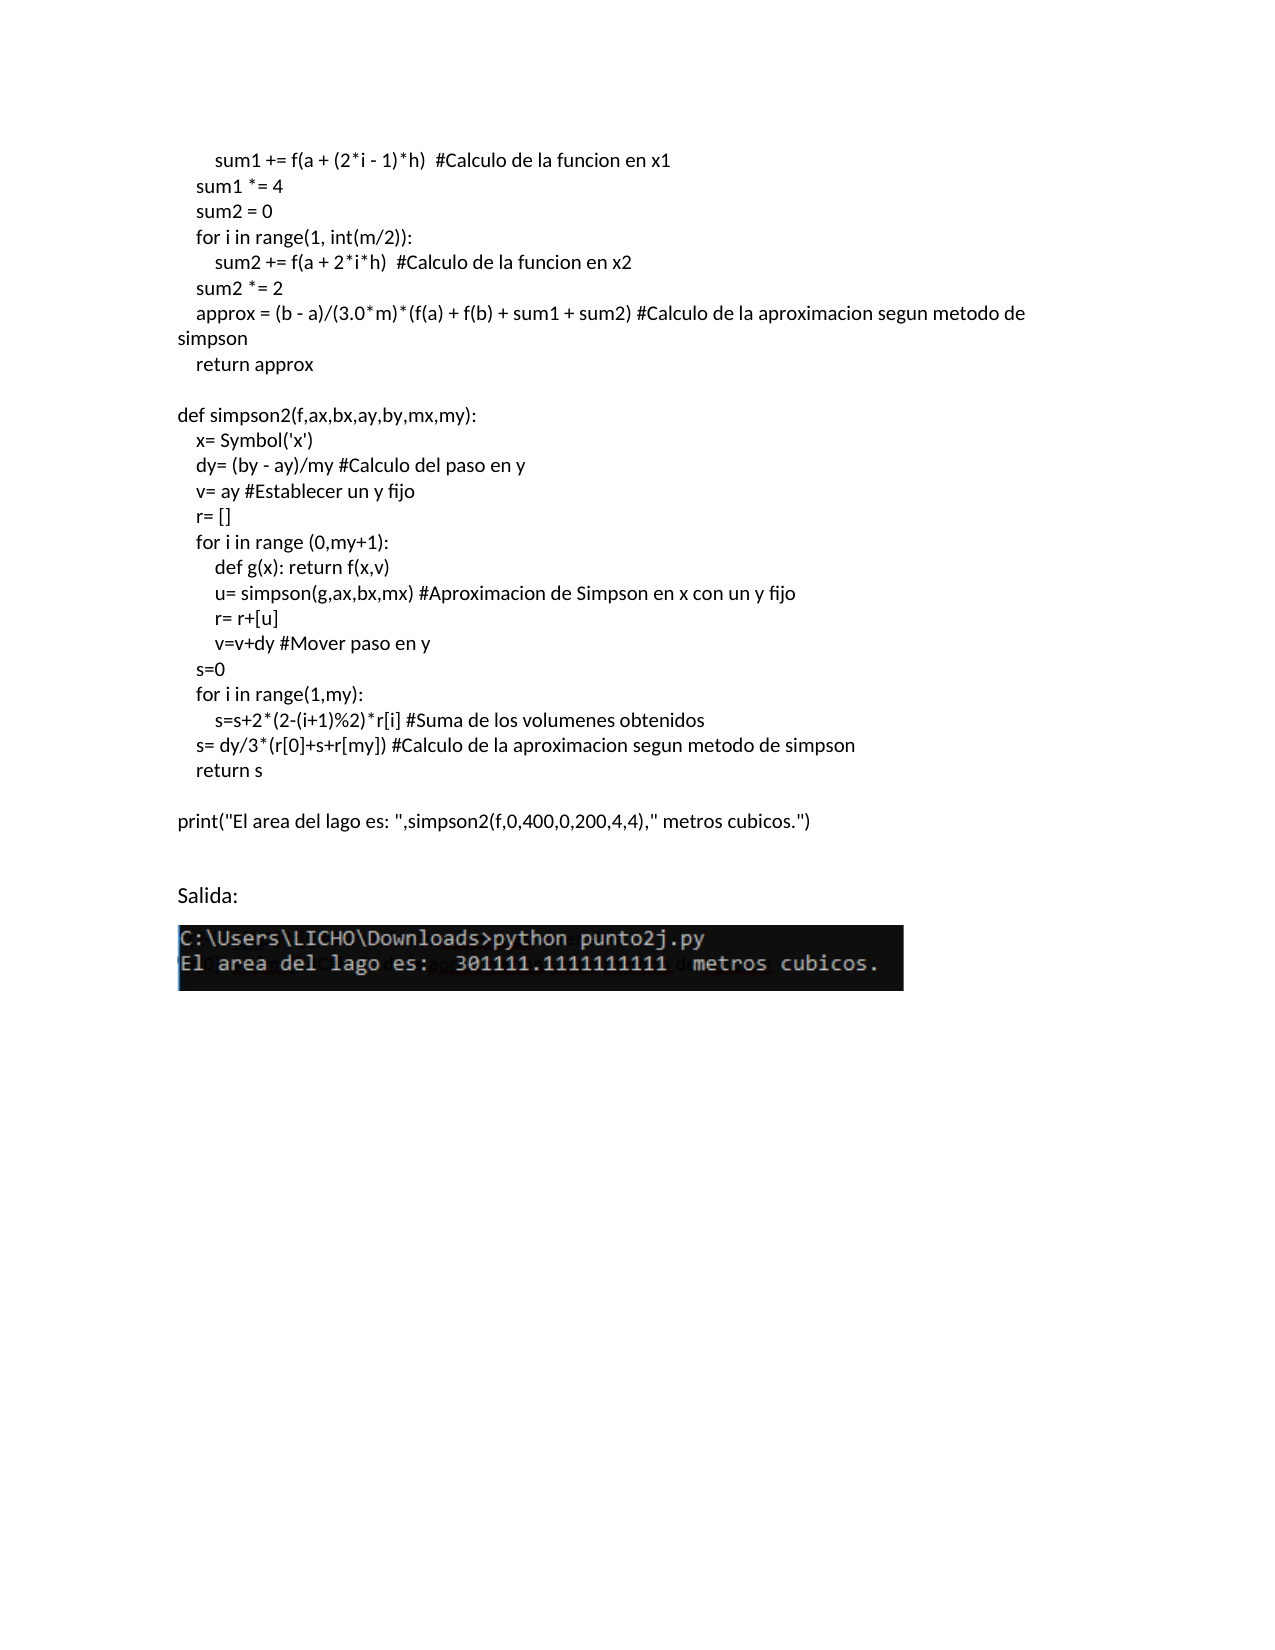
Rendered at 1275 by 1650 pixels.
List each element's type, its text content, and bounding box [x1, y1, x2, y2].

text for i in range (0,my+1): [177, 529, 1098, 554]
text return s [177, 758, 1098, 783]
text def g(x): return f(x,v) [177, 554, 1098, 580]
text s=s+2*(2-(i+1)%2)*r[i] #Suma de los volumenes obtenidos [177, 707, 1098, 732]
text dy= (by - ay)/my #Calculo del paso en y [177, 453, 1098, 478]
text s= dy/3*(r[0]+s+r[my]) #Calculo de la aproximacion segun metodo de simpson [177, 732, 1098, 758]
text sum1 += f(a + (2*i - 1)*h) #Calculo de la funcion en x1 [177, 148, 1098, 173]
text r= [] [177, 503, 1098, 529]
text return approx [177, 351, 1098, 376]
text r= r+[u] [177, 605, 1098, 631]
text x= Symbol('x') [177, 427, 1098, 453]
text approx = (b - a)/(3.0*m)*(f(a) + f(b) + sum1 + sum2) #Calculo de la aproximacion segun metodo de simpson [177, 300, 1098, 351]
text v=v+dy #Mover paso en y [177, 631, 1098, 656]
text print("El area del lago es: ",simpson2(f,0,400,0,200,4,4)," metros cubicos.") [177, 808, 1098, 834]
text u= simpson(g,ax,bx,mx) #Aproximacion de Simpson en x con un y fijo [177, 580, 1098, 605]
text sum2 *= 2 [177, 275, 1098, 300]
text Salida: [177, 881, 1098, 909]
text for i in range(1,my): [177, 681, 1098, 707]
text sum2 += f(a + 2*i*h) #Calculo de la funcion en x2 [177, 249, 1098, 275]
text v= ay #Establecer un y fijo [177, 478, 1098, 503]
text sum1 *= 4 [177, 173, 1098, 198]
picture [177, 925, 904, 991]
text def simpson2(f,ax,bx,ay,by,mx,my): [177, 402, 1098, 427]
text s=0 [177, 656, 1098, 681]
text sum2 = 0 [177, 198, 1098, 224]
text for i in range(1, int(m/2)): [177, 224, 1098, 249]
